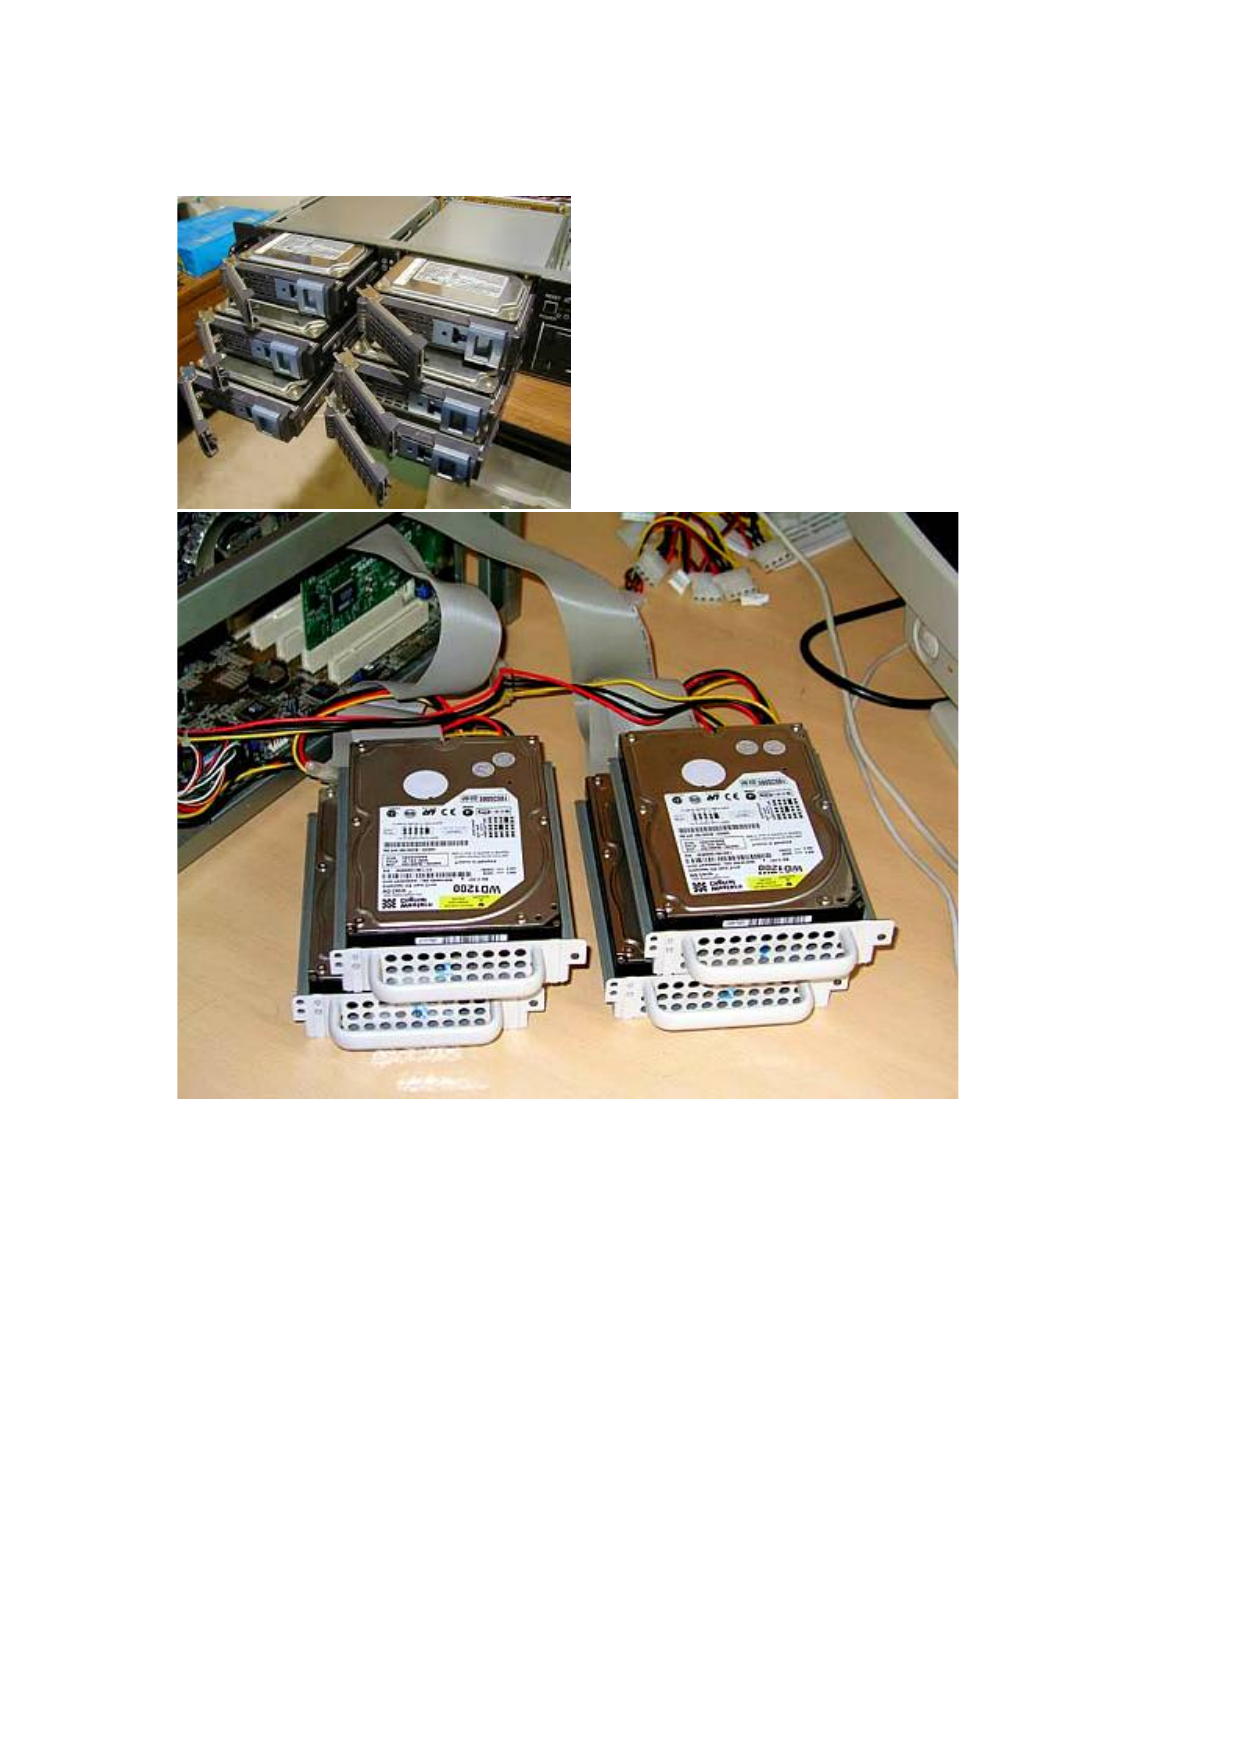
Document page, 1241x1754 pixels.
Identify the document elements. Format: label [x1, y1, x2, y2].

picture [177, 512, 959, 1099]
picture [177, 196, 571, 509]
